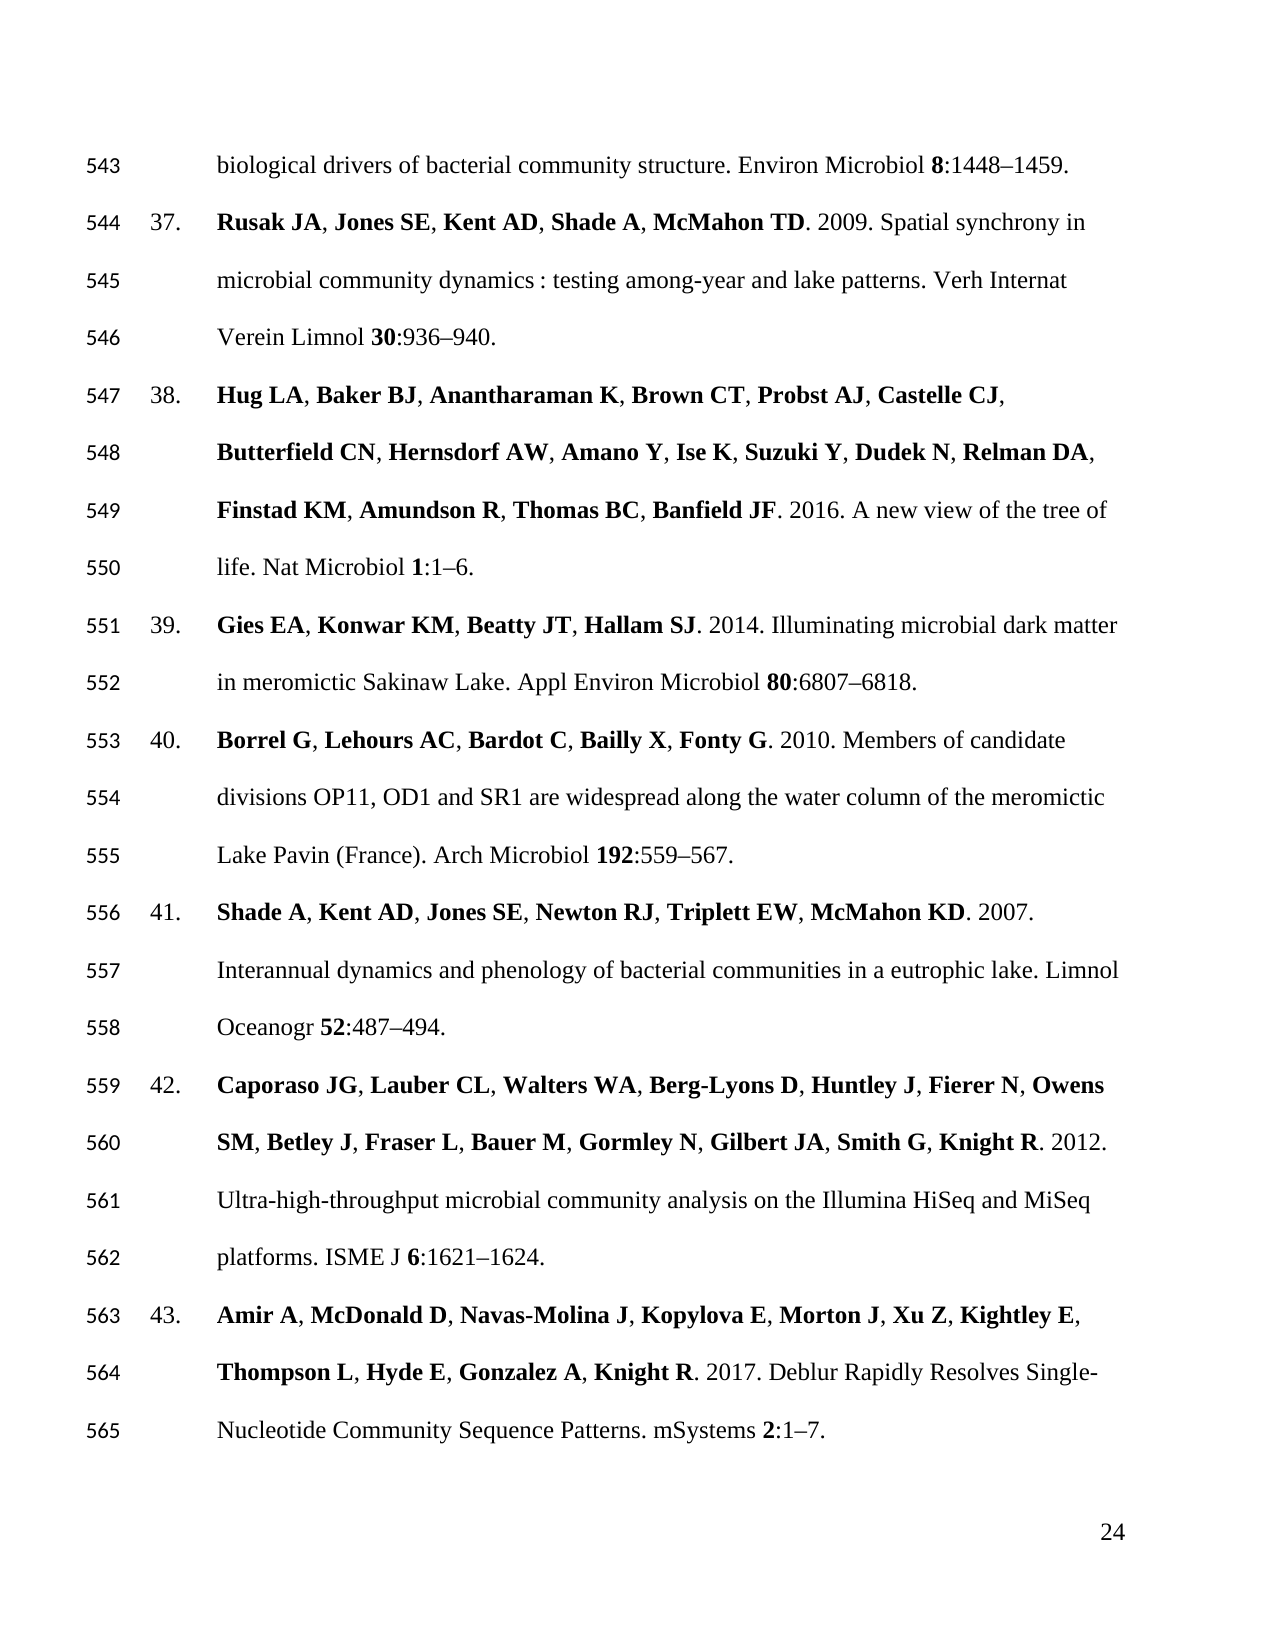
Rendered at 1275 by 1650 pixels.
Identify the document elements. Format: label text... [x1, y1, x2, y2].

text 38. Hug LA, Baker BJ, Anantharaman K, Brown CT, Probst AJ, Castelle CJ, Butterfield CN, Hernsdorf AW, Amano Y, Ise K, Suzuki Y, Dudek N, Relman DA, Finstad KM, Amundson R, Thomas BC, Banfield JF. 2016. A new view of the tree of life. Nat Microbiol 1:1–6. [150, 380, 1125, 581]
text 43. Amir A, McDonald D, Navas-Molina J, Kopylova E, Morton J, Xu Z, Kightley E, Thompson L, Hyde E, Gonzalez A, Knight R. 2017. Deblur Rapidly Resolves Single-Nucleotide Community Sequence Patterns. mSystems 2:1–7. [150, 1300, 1125, 1444]
text 39. Gies EA, Konwar KM, Beatty JT, Hallam SJ. 2014. Illuminating microbial dark matter in meromictic Sakinaw Lake. Appl Environ Microbiol 80:6807–6818. [150, 610, 1125, 696]
text 41. Shade A, Kent AD, Jones SE, Newton RJ, Triplett EW, McMahon KD. 2007. Interannual dynamics and phenology of bacterial communities in a eutrophic lake. Limnol Oceanogr 52:487–494. [150, 897, 1125, 1041]
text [150, 150, 1125, 179]
text 37. Rusak JA, Jones SE, Kent AD, Shade A, McMahon TD. 2009. Spatial synchrony in microbial community dynamics : testing among-year and lake patterns. Verh Internat Verein Limnol 30:936–940. [150, 207, 1125, 351]
text 40. Borrel G, Lehours AC, Bardot C, Bailly X, Fonty G. 2010. Members of candidate divisions OP11, OD1 and SR1 are widespread along the water column of the meromictic Lake Pavin (France). Arch Microbiol 192:559–567. [150, 725, 1125, 869]
text 42. Caporaso JG, Lauber CL, Walters WA, Berg-Lyons D, Huntley J, Fierer N, Owens SM, Betley J, Fraser L, Bauer M, Gormley N, Gilbert JA, Smith G, Knight R. 2012. Ultra-high-throughput microbial community analysis on the Illumina HiSeq and MiSeq platforms. ISME J 6:1621–1624. [150, 1070, 1125, 1271]
